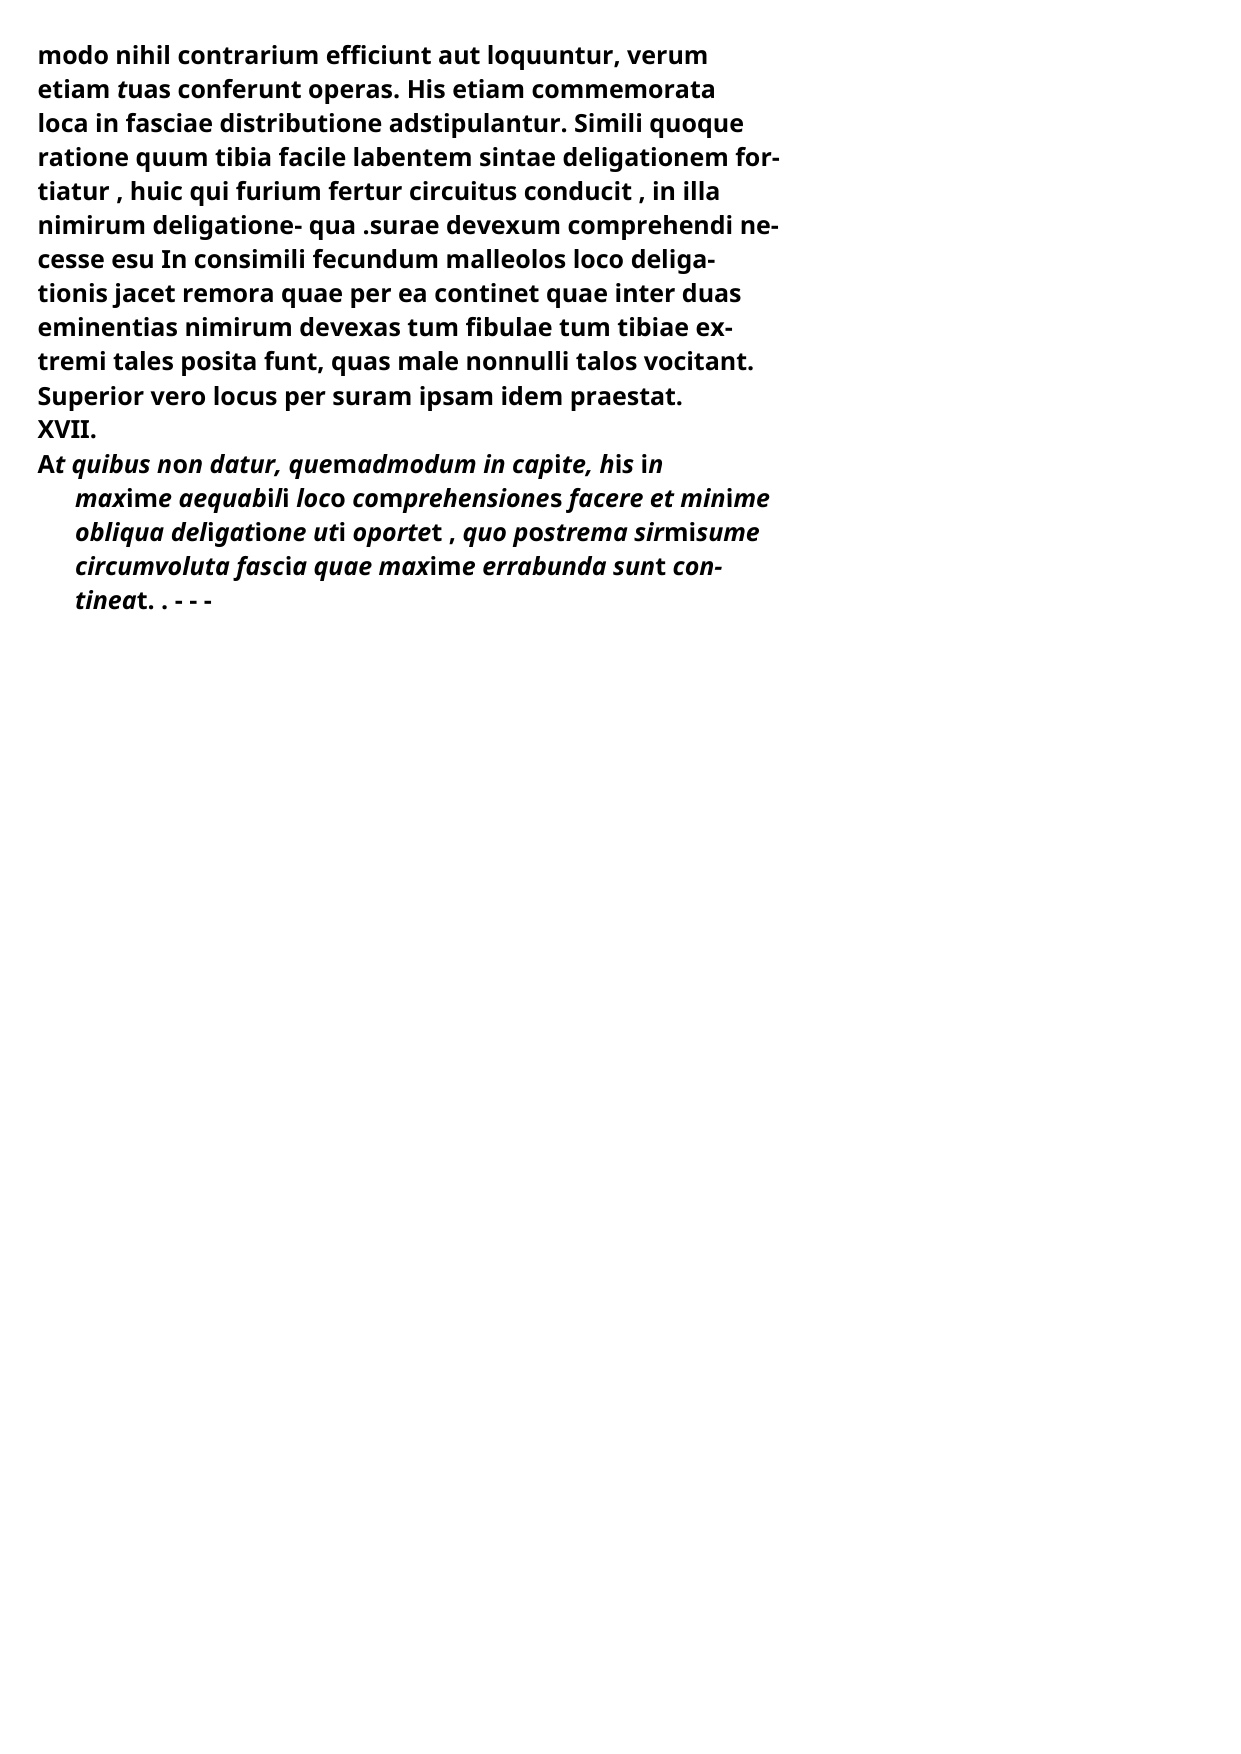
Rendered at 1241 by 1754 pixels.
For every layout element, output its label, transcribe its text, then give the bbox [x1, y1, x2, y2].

text XVII. [37, 412, 1203, 446]
text At quibus non datur, quemadmodum in capite, his in maxime aequabili loco comprehensiones facere et minime obliqua deligatione uti oportet , quo postrema sirmisume circumvoluta fascia quae maxime errabunda sunt con- tineat. . - - - [37, 446, 1203, 617]
text modo nihil contrarium efficiunt aut loquuntur, verum etiam tuas conferunt operas. His etiam commemorata loca in fasciae distributione adstipulantur. Simili quoque ratione quum tibia facile labentem sintae deligationem for- tiatur , huic qui furium fertur circuitus conducit , in illa nimirum deligatione- qua .surae devexum comprehendi ne- cesse esu In consimili fecundum malleolos loco deliga- tionis jacet remora quae per ea continet quae inter duas eminentias nimirum devexas tum fibulae tum tibiae ex- tremi tales posita funt, quas male nonnulli talos vocitant. Superior vero locus per suram ipsam idem praestat. [37, 37, 1203, 412]
